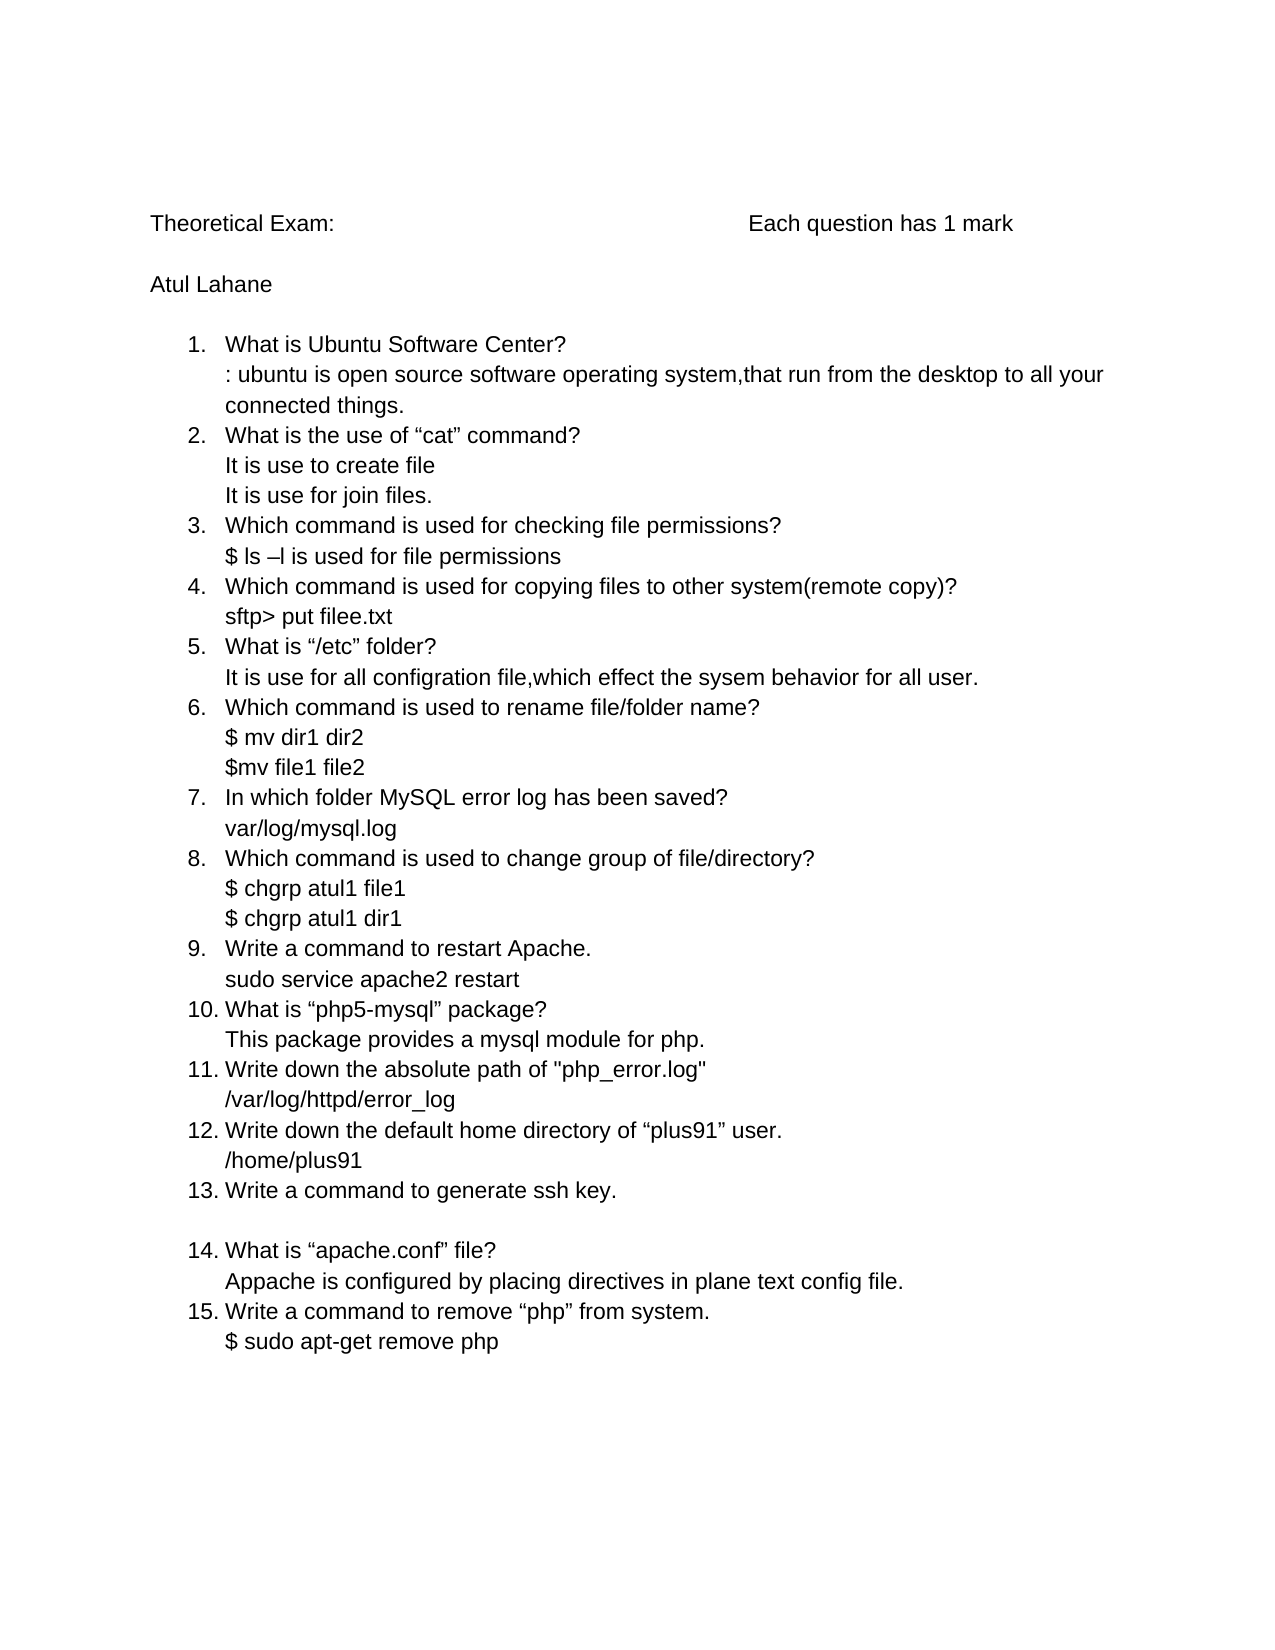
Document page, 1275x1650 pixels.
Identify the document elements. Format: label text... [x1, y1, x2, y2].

list Write a command to restart Apache. sudo service apache2 restart [187, 935, 1125, 992]
list What is Ubuntu Software Center? : ubuntu is open source software operating system,that run from the desktop to all your connected things. [187, 331, 1125, 418]
list Which command is used to change group of file/directory? $ chgrp atul1 file1 $ chgrp atul1 dir1 [187, 845, 1125, 932]
list What is “php5-mysql” package? This package provides a mysql module for php. [187, 996, 1125, 1052]
list Write a command to remove “php” from system. $ sudo apt-get remove php [187, 1298, 1125, 1354]
list Which command is used to rename file/folder name? $ mv dir1 dir2 $mv file1 file2 [187, 694, 1125, 781]
list Which command is used for copying files to other system(remote copy)? sftp> put filee.txt [187, 573, 1125, 629]
list In which folder MySQL error log has been saved? var/log/mysql.log [187, 784, 1125, 841]
list Write down the default home directory of “plus91” user. /home/plus91 [187, 1117, 1125, 1173]
text Theoretical Exam: Each question has 1 mark [150, 210, 1125, 237]
list Which command is used for checking file permissions? $ ls –l is used for file permissions [187, 512, 1125, 569]
list Write down the absolute path of "php_error.log" /var/log/httpd/error_log [187, 1056, 1125, 1113]
text Atul Lahane [150, 271, 1125, 297]
list What is “/etc” folder? It is use for all configration file,which effect the sysem behavior for all user. [187, 633, 1125, 690]
list What is the use of “cat” command? It is use to create file It is use for join files. [187, 422, 1125, 509]
list What is “apache.conf” file? Appache is configured by placing directives in plane text config file. [187, 1237, 1125, 1294]
list Write a command to generate ssh key. [187, 1177, 1125, 1234]
